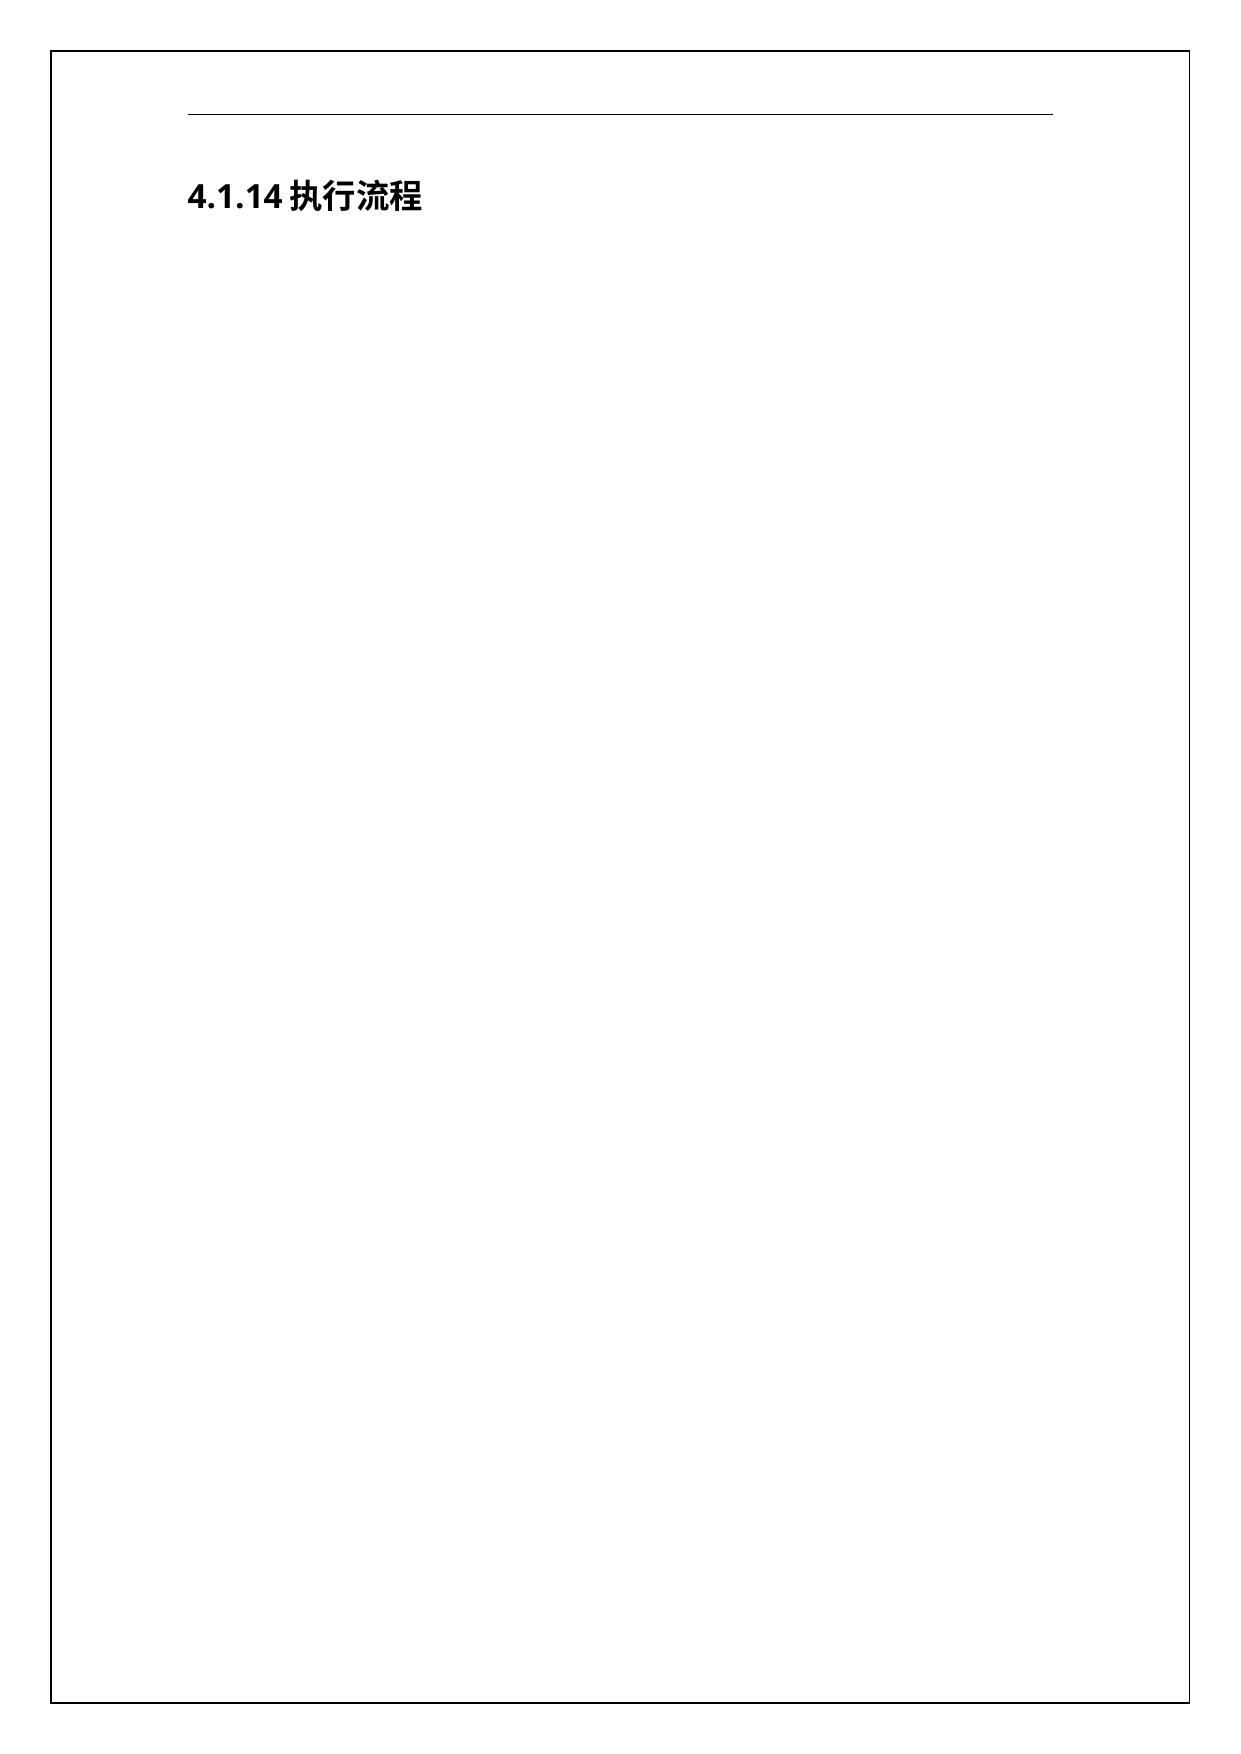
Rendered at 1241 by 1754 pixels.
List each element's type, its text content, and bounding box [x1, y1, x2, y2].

subtitle 4.1.14执行流程 [187, 162, 1053, 227]
